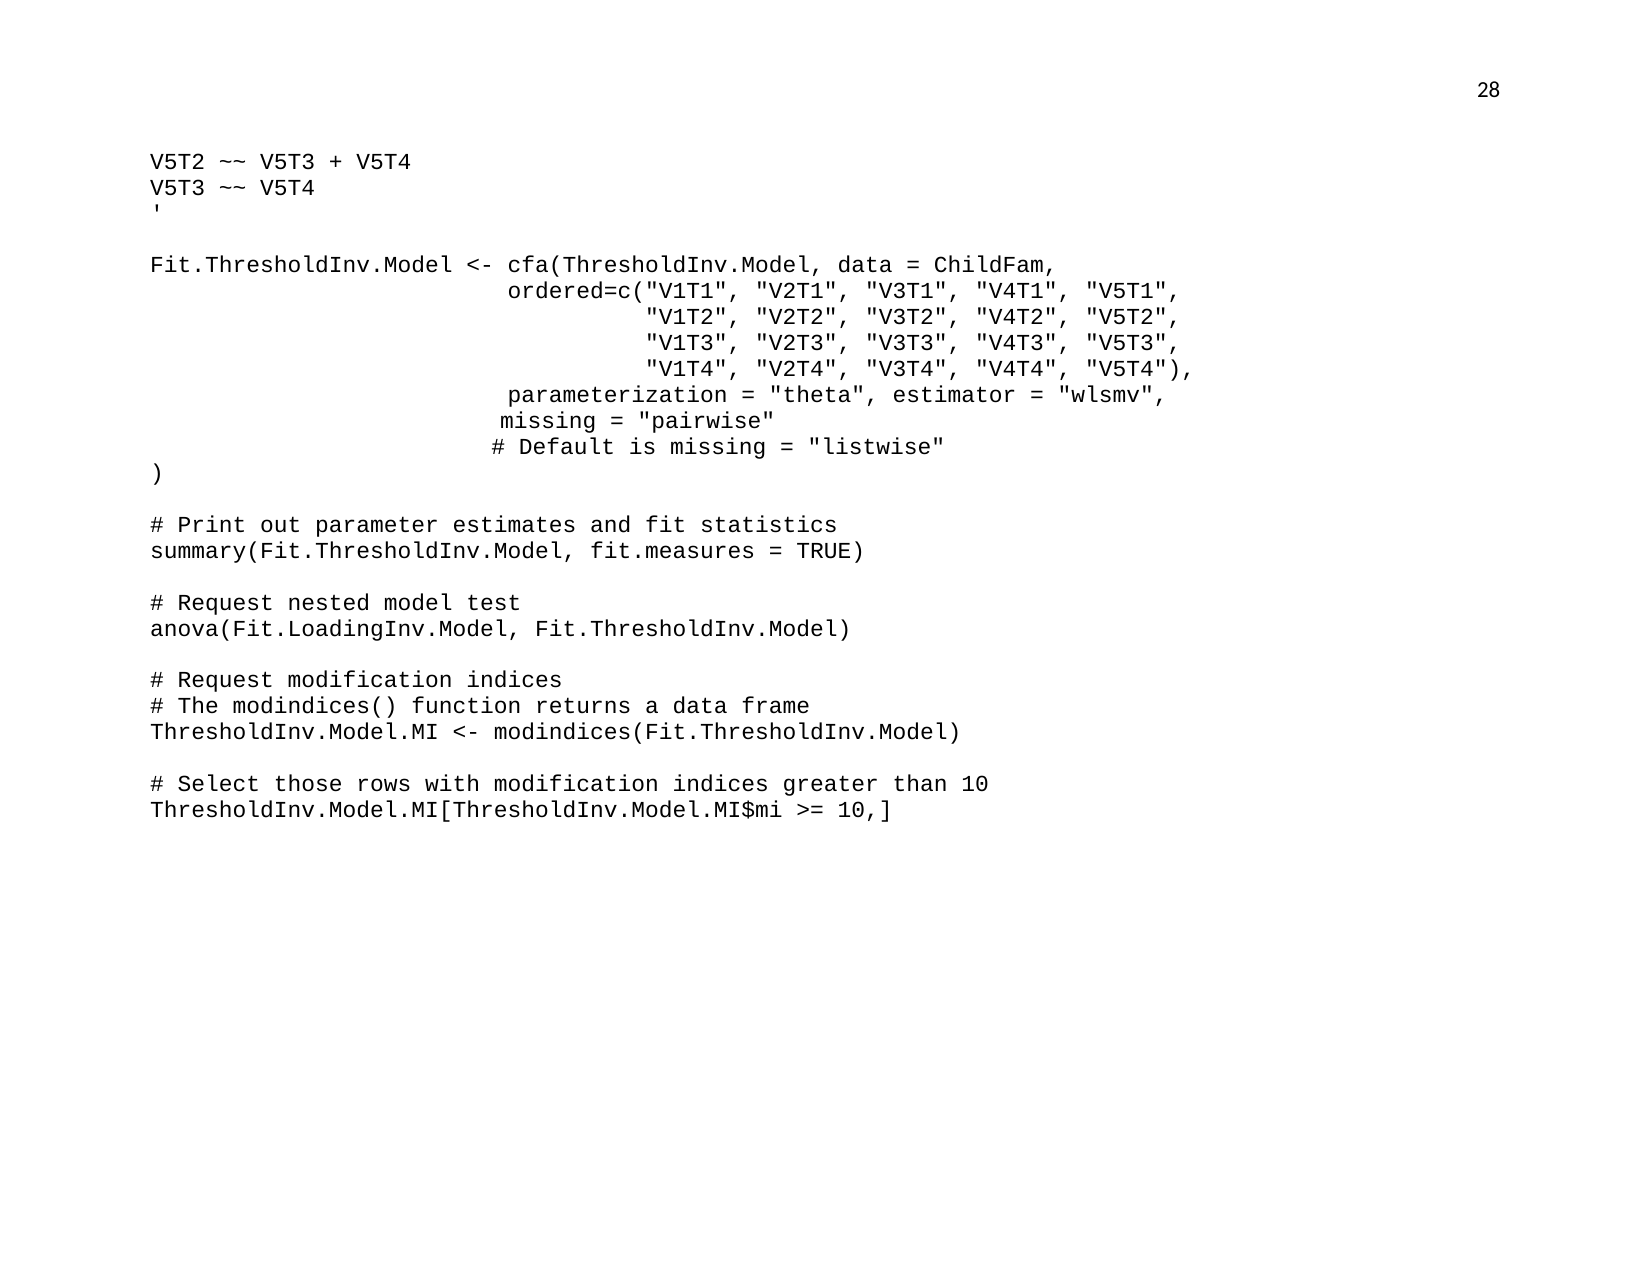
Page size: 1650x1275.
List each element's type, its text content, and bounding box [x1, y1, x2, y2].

text # Print out parameter estimates and fit statistics [150, 513, 1500, 539]
text anova(Fit.LoadingInv.Model, Fit.ThresholdInv.Model) [150, 617, 1500, 643]
text "V1T3", "V2T3", "V3T3", "V4T3", "V5T3", [150, 332, 1500, 357]
text ' [150, 202, 1500, 228]
text ordered=c("V1T1", "V2T1", "V3T1", "V4T1", "V5T1", [150, 280, 1500, 306]
text "V1T4", "V2T4", "V3T4", "V4T4", "V5T4"), [150, 357, 1500, 383]
text ) [150, 461, 1500, 487]
text missing = "pairwise" [150, 409, 1500, 435]
text # Select those rows with modification indices greater than 10 [150, 772, 1500, 798]
text Fit.ThresholdInv.Model <- cfa(ThresholdInv.Model, data = ChildFam, [150, 254, 1500, 280]
text # Request nested model test [150, 591, 1500, 617]
text V5T3 ~~ V5T4 [150, 176, 1500, 202]
text ThresholdInv.Model.MI <- modindices(Fit.ThresholdInv.Model) [150, 721, 1500, 747]
text # Request modification indices [150, 669, 1500, 695]
text V5T2 ~~ V5T3 + V5T4 [150, 150, 1500, 176]
text parameterization = "theta", estimator = "wlsmv", [150, 383, 1500, 409]
text # The modindices() function returns a data frame [150, 695, 1500, 721]
text # Default is missing = "listwise" [150, 435, 1500, 461]
text ThresholdInv.Model.MI[ThresholdInv.Model.MI$mi >= 10,] [150, 798, 1500, 824]
text "V1T2", "V2T2", "V3T2", "V4T2", "V5T2", [150, 306, 1500, 332]
text summary(Fit.ThresholdInv.Model, fit.measures = TRUE) [150, 539, 1500, 565]
